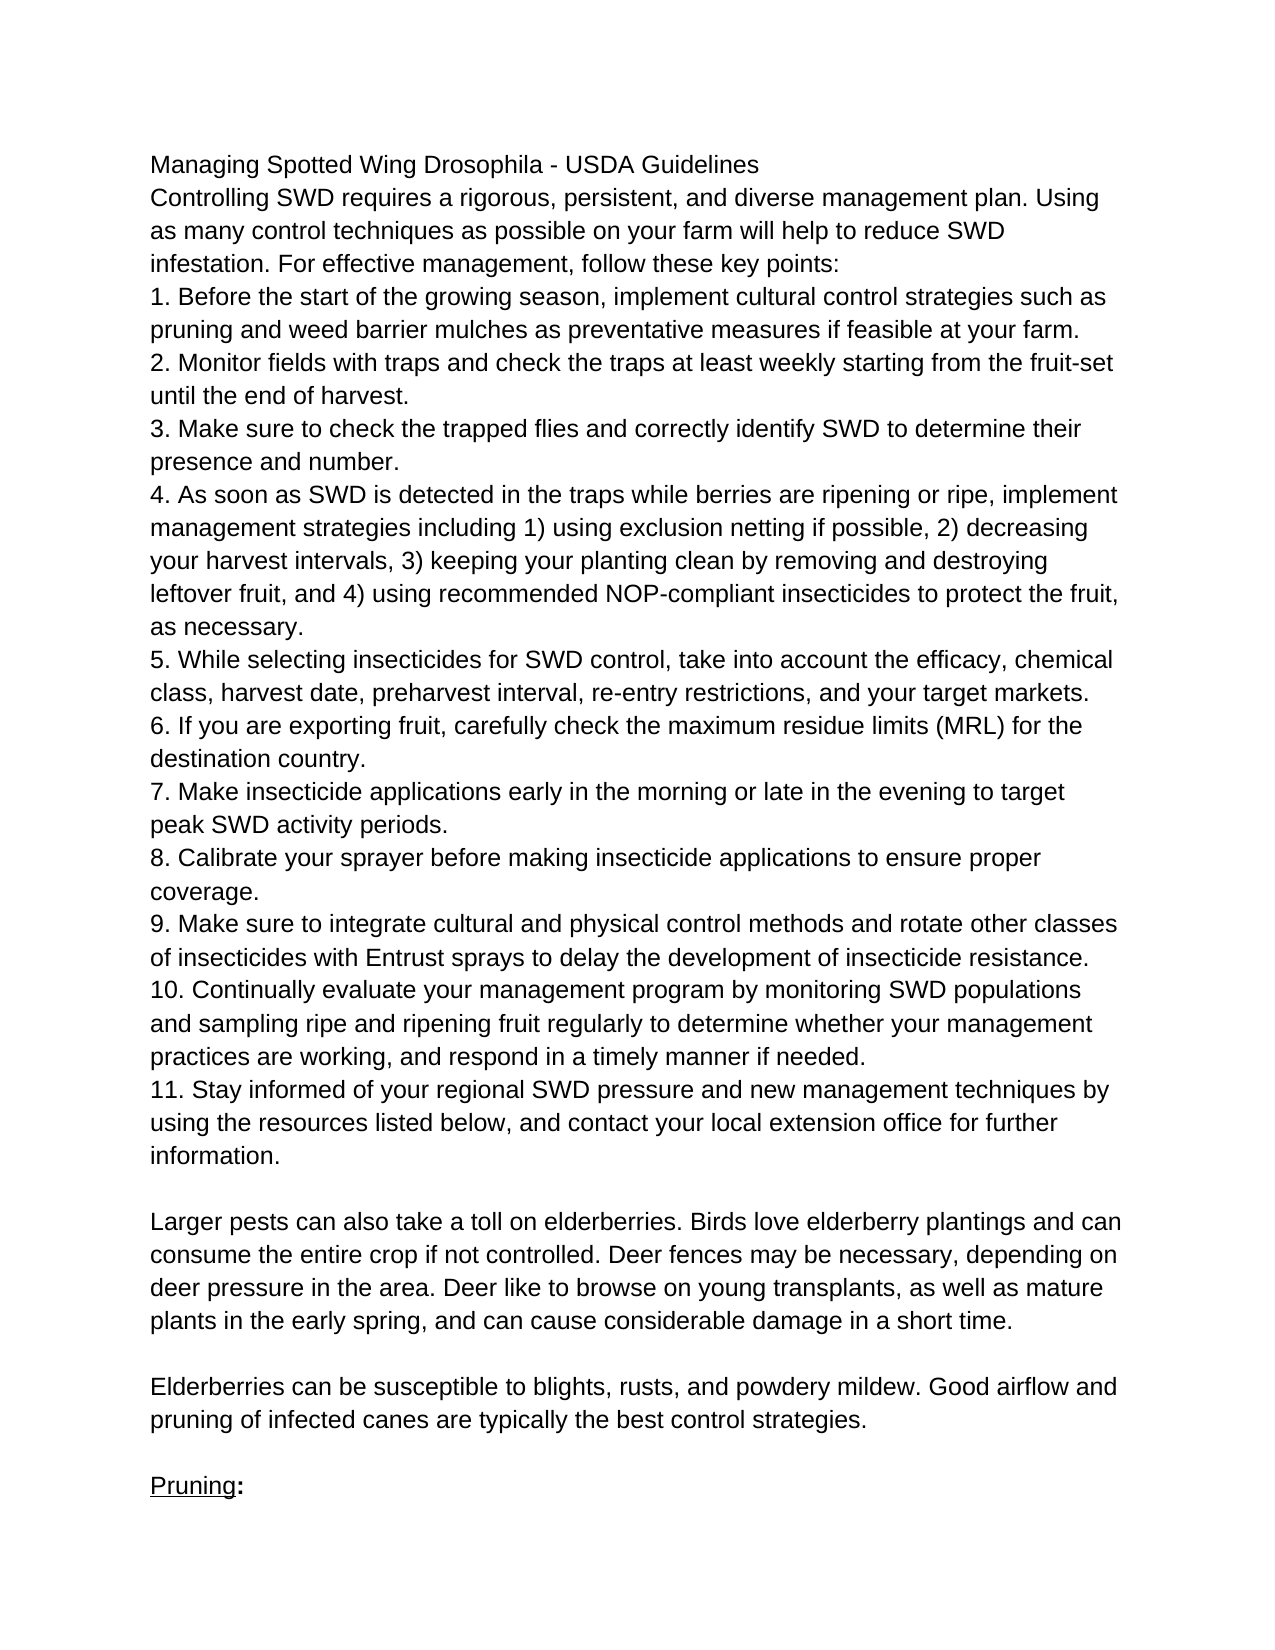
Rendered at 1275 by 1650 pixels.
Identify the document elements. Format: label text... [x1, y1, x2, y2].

text 8. Calibrate your sprayer before making insecticide applications to ensure proper coverage. [150, 843, 1125, 905]
text Elderberries can be susceptible to blights, rusts, and powdery mildew. Good airflow and pruning of infected canes are typically the best control strategies. [150, 1372, 1125, 1433]
text 2. Monitor fields with traps and check the traps at least weekly starting from the fruit-set until the end of harvest. [150, 348, 1125, 410]
text Controlling SWD requires a rigorous, persistent, and diverse management plan. Using as many control techniques as possible on your farm will help to reduce SWD infestation. For effective management, follow these key points: [150, 183, 1125, 278]
text 4. As soon as SWD is detected in the traps while berries are ripening or ripe, implement management strategies including 1) using exclusion netting if possible, 2) decreasing your harvest intervals, 3) keeping your planting clean by removing and destroying leftover fruit, and 4) using recommended NOP-compliant insecticides to protect the fruit, as necessary. [150, 480, 1125, 641]
text 7. Make insecticide applications early in the morning or late in the evening to target peak SWD activity periods. [150, 777, 1125, 839]
text 5. While selecting insecticides for SWD control, take into account the efficacy, chemical class, harvest date, preharvest interval, re-entry restrictions, and your target markets. [150, 645, 1125, 707]
text 3. Make sure to check the trapped flies and correctly identify SWD to determine their presence and number. [150, 414, 1125, 476]
text Pruning: [150, 1471, 1125, 1499]
text 11. Stay informed of your regional SWD pressure and new management techniques by using the resources listed below, and contact your local extension office for further information. [150, 1074, 1125, 1169]
text 9. Make sure to integrate cultural and physical control methods and rotate other classes of insecticides with Entrust sprays to delay the development of insecticide resistance. 10. Continually evaluate your management program by monitoring SWD populations and sampling ripe and ripening fruit regularly to determine whether your management practices are working, and respond in a timely manner if needed. [150, 909, 1125, 1070]
text Managing Spotted Wing Drosophila - USDA Guidelines [150, 150, 1125, 179]
text Larger pests can also take a toll on elderberries. Birds love elderberry plantings and can consume the entire crop if not controlled. Deer fences may be necessary, depending on deer pressure in the area. Deer like to browse on young transplants, as well as mature plants in the early spring, and can cause considerable damage in a short time. [150, 1207, 1125, 1334]
text 6. If you are exporting fruit, carefully check the maximum residue limits (MRL) for the destination country. [150, 711, 1125, 773]
text 1. Before the start of the growing season, implement cultural control strategies such as pruning and weed barrier mulches as preventative measures if feasible at your farm. [150, 282, 1125, 344]
